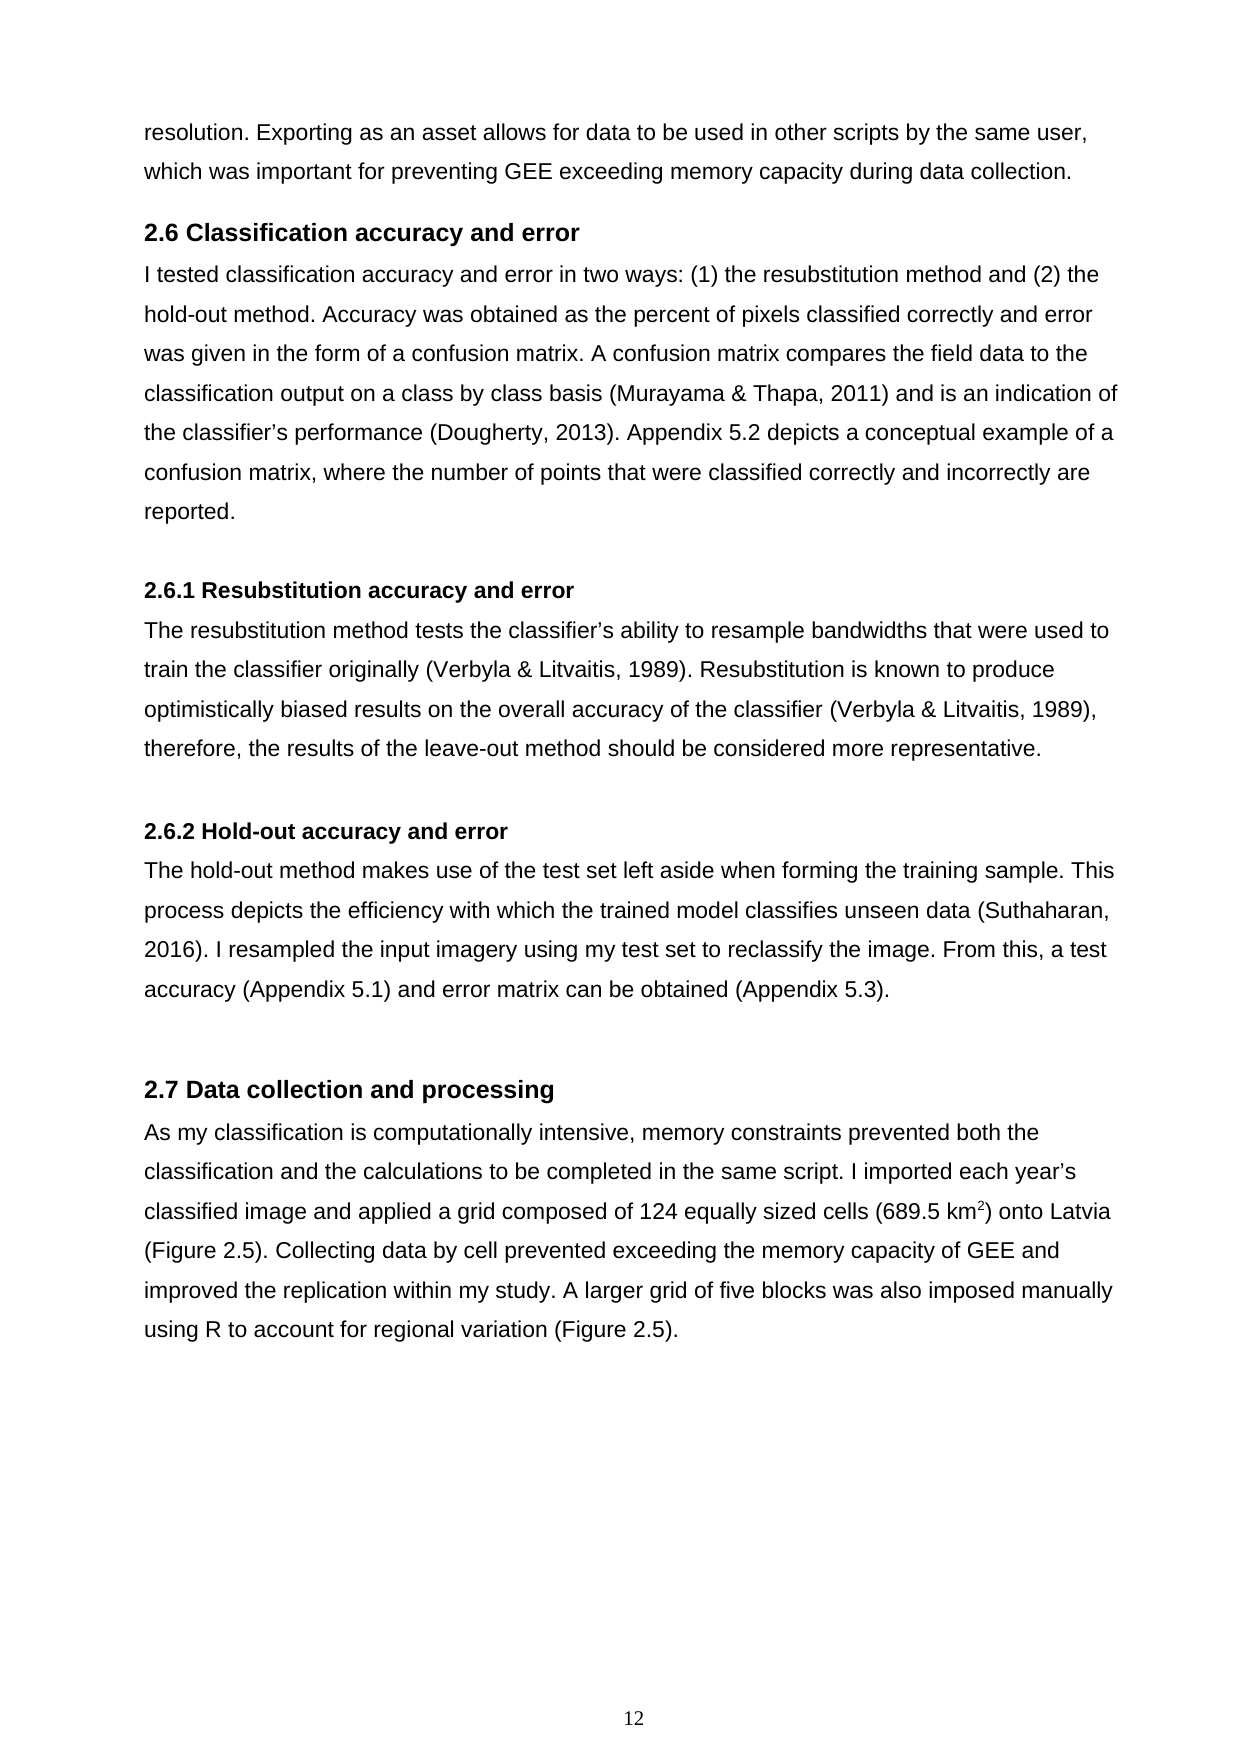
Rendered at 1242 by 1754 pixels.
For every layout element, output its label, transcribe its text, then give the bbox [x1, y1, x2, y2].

text 2.6.2 Hold-out accuracy and error [144, 818, 1123, 844]
subtitle 2.6 Classification accuracy and error [144, 218, 1123, 247]
text As my classification is computationally intensive, memory constraints prevented both the classification and the calculations to be completed in the same script. I imported each year’s classified image and applied a grid composed of 124 equally sized cells (689.5 km2) onto Latvia (Figure 2.5). Collecting data by cell prevented exceeding the memory capacity of GEE and improved the replication within my study. A larger grid of five blocks was also imposed manually using R to account for regional variation (Figure 2.5). [144, 1119, 1123, 1342]
subtitle 2.7 Data collection and processing [144, 1076, 1123, 1104]
text The hold-out method makes use of the test set left aside when forming the training sample. This process depicts the efficiency with which the trained model classifies unseen data (Suthaharan, 2016). I resampled the input imagery using my test set to reclassify the image. From this, a test accuracy (Appendix 5.1) and error matrix can be obtained (Appendix 5.3). [144, 857, 1123, 1002]
text The resubstitution method tests the classifier’s ability to resample bandwidths that were used to train the classifier originally (Verbyla & Litvaitis, 1989). Resubstitution is known to produce optimistically biased results on the overall accuracy of the classifier (Verbyla & Litvaitis, 1989), therefore, the results of the leave-out method should be considered more representative. [144, 617, 1123, 762]
text 2.6.1 Resubstitution accuracy and error [144, 577, 1123, 604]
text I tested classification accuracy and error in two ways: (1) the resubstitution method and (2) the hold-out method. Accuracy was obtained as the percent of pixels classified correctly and error was given in the form of a confusion matrix. A confusion matrix compares the field data to the classification output on a class by class basis (Murayama & Thapa, 2011) and is an indication of the classifier’s performance (Dougherty, 2013). Appendix 5.2 depicts a conceptual example of a confusion matrix, where the number of points that were classified correctly and incorrectly are reported. [144, 261, 1123, 525]
